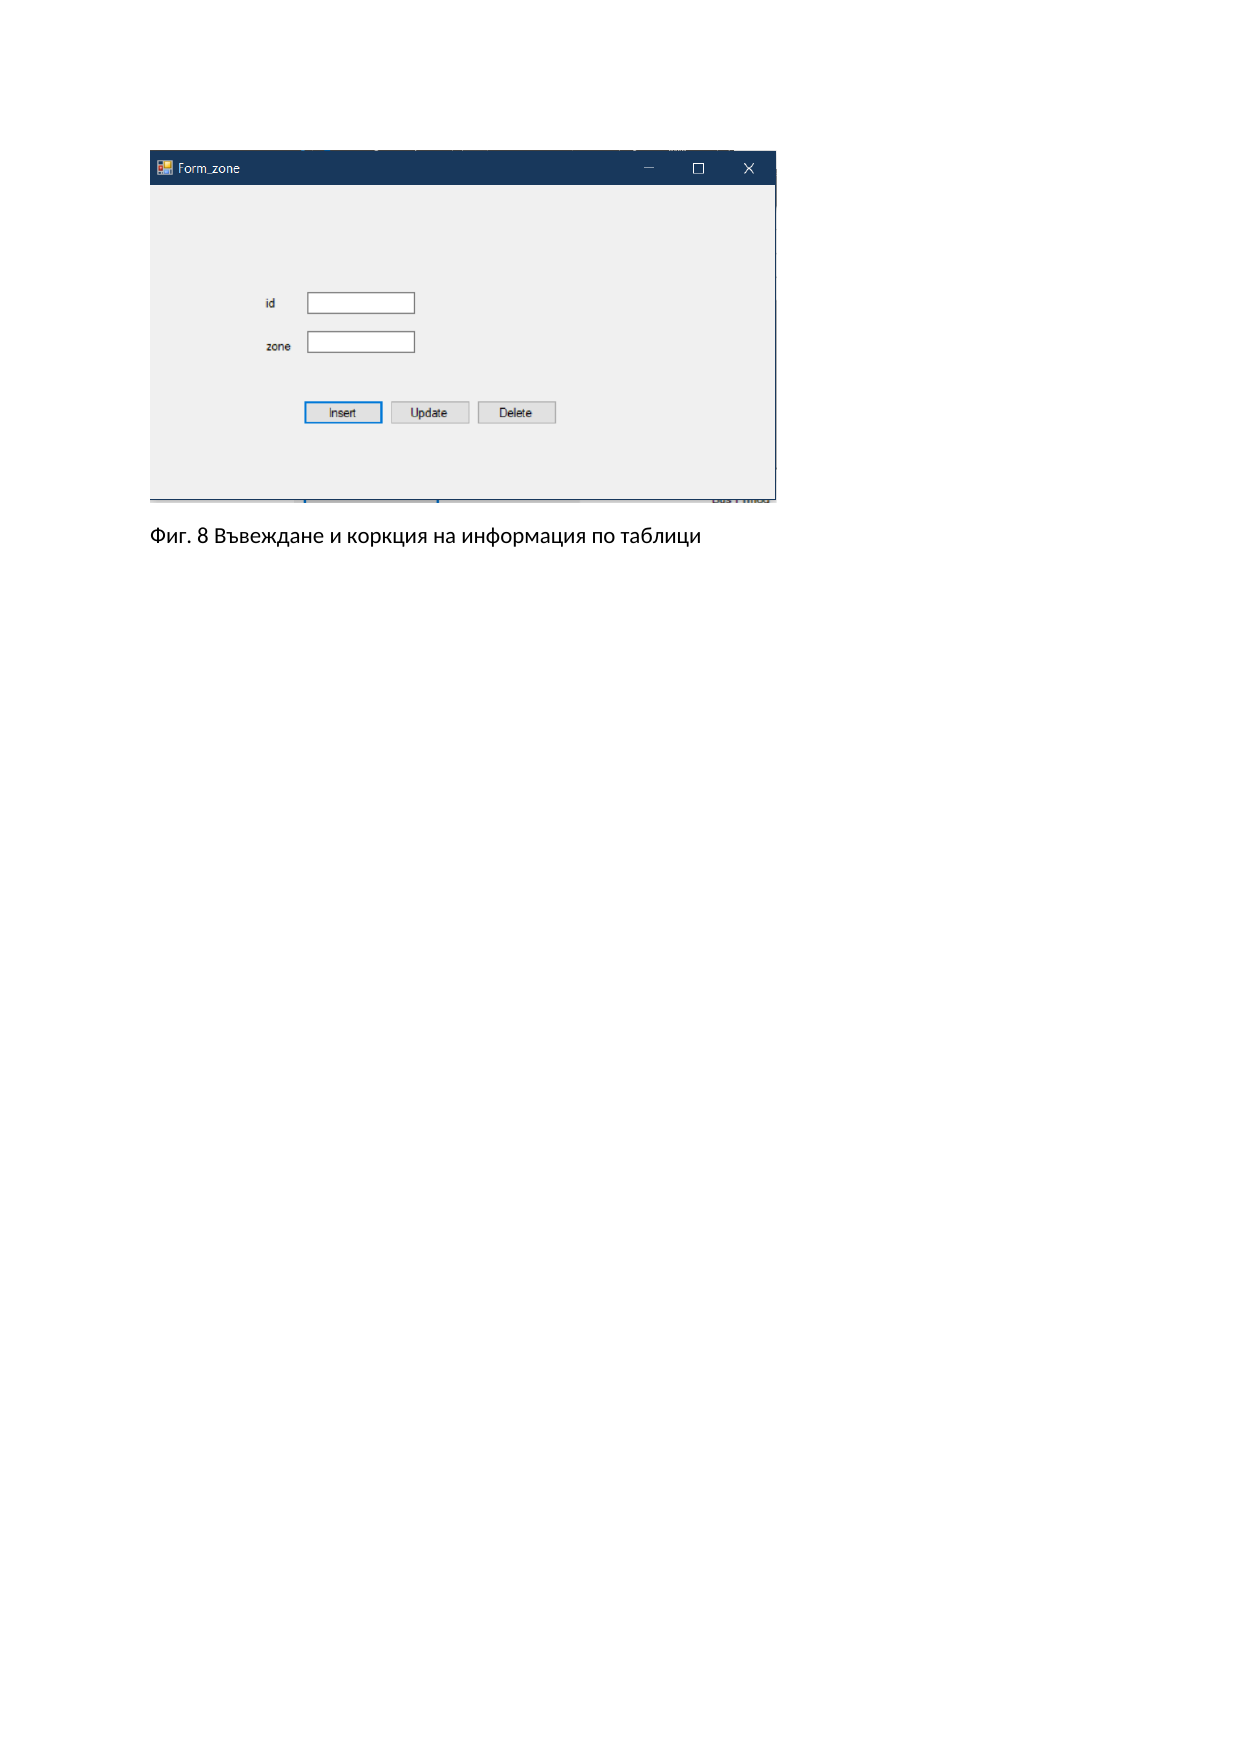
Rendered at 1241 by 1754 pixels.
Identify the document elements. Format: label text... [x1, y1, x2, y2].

picture [150, 150, 777, 503]
text Фиг. 8 Въвеждане и коркция на информация по таблици [150, 521, 1090, 549]
